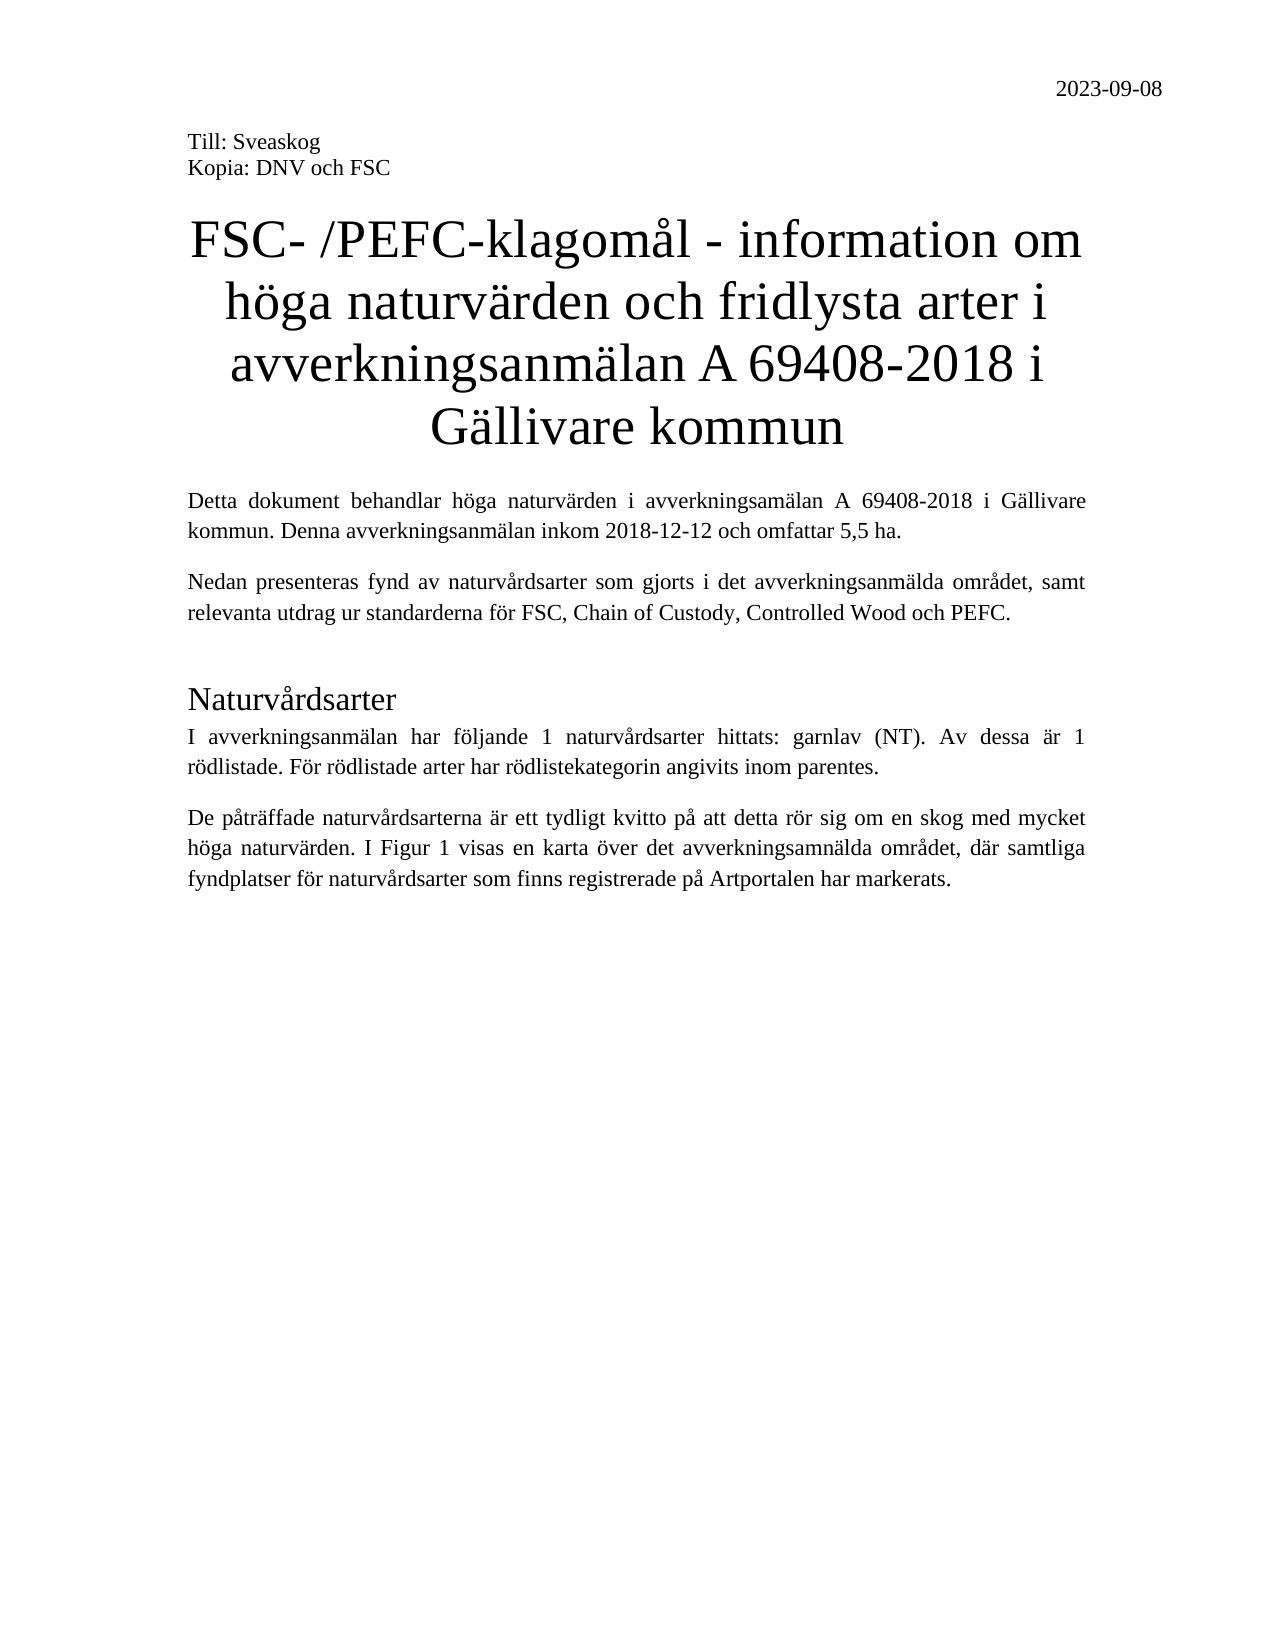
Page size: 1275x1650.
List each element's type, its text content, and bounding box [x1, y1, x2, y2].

text Nedan presenteras fynd av naturvårdsarter som gjorts i det avverkningsanmälda området, samt relevanta utdrag ur standarderna för FSC, Chain of Custody, Controlled Wood och PEFC. [187, 568, 1087, 625]
title FSC- /PEFC-klagomål - information om höga naturvärden och fridlysta arter i avverkningsanmälan A 69408-2018 i Gällivare kommun [187, 207, 1087, 456]
text I avverkningsanmälan har följande 1 naturvårdsarter hittats: garnlav (NT). Av dessa är 1 rödlistade. För rödlistade arter har rödlistekategorin angivits inom parentes. [187, 723, 1087, 779]
subtitle Naturvårdsarter [187, 679, 1087, 717]
text De påträffade naturvårdsarterna är ett tydligt kvitto på att detta rör sig om en skog med mycket höga naturvärden. I Figur 1 visas en karta över det avverkningsamnälda området, där samtliga fyndplatser för naturvårdsarter som finns registrerade på Artportalen har markerats. [187, 804, 1087, 891]
text Detta dokument behandlar höga naturvärden i avverkningsamälan A 69408-2018 i Gällivare kommun. Denna avverkningsanmälan inkom 2018-12-12 och omfattar 5,5 ha. [187, 487, 1087, 544]
